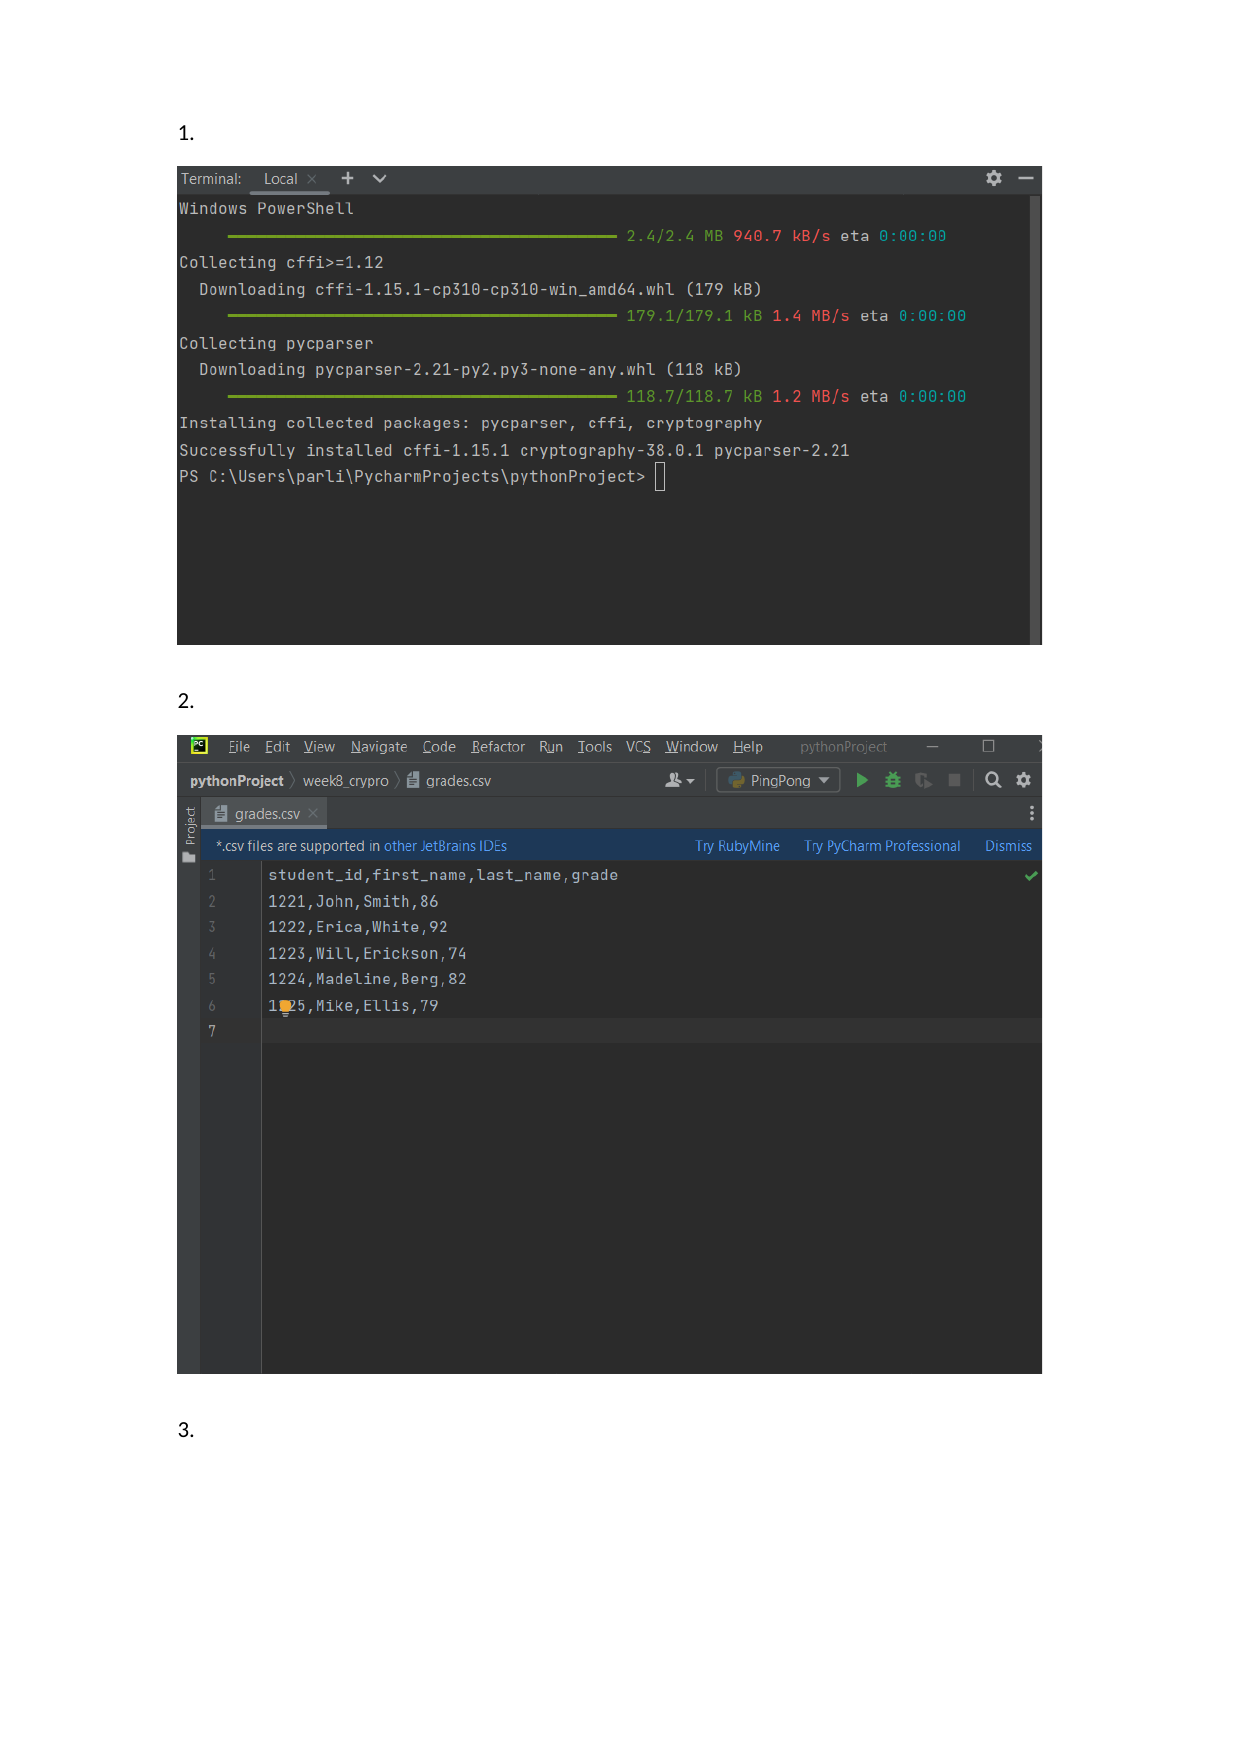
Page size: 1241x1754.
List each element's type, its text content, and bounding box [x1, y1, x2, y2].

text 3. [177, 1415, 1152, 1443]
text 2. [177, 686, 1152, 714]
text 1. [177, 118, 1152, 146]
picture [177, 166, 1043, 645]
picture [177, 735, 1043, 1374]
